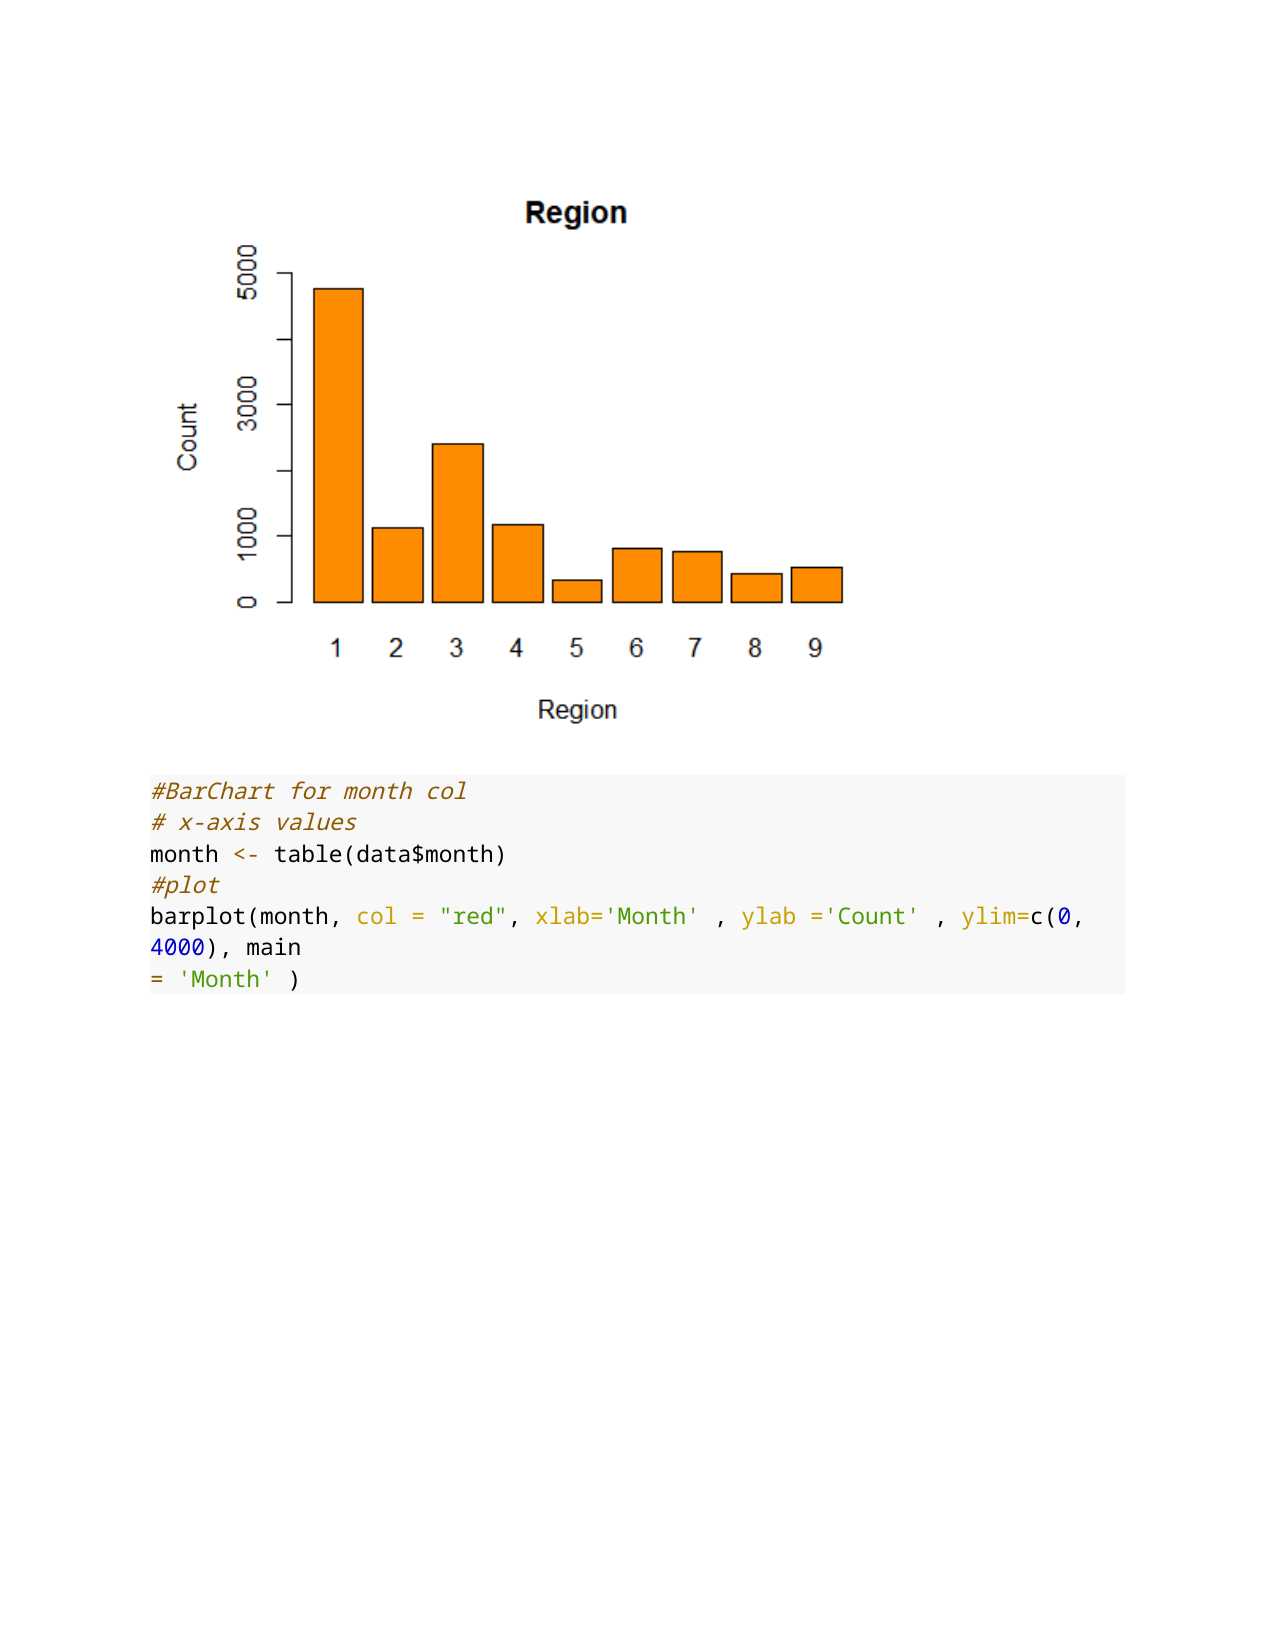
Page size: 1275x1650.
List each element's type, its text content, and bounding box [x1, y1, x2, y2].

picture [168, 150, 927, 757]
text #BarChart for month col # x-axis values month <- table(data$month) #plot barplot(month, col = "red", xlab='Month' , ylab ='Count' , ylim=c(0, 4000), main = 'Month' ) [219, 775, 1125, 994]
